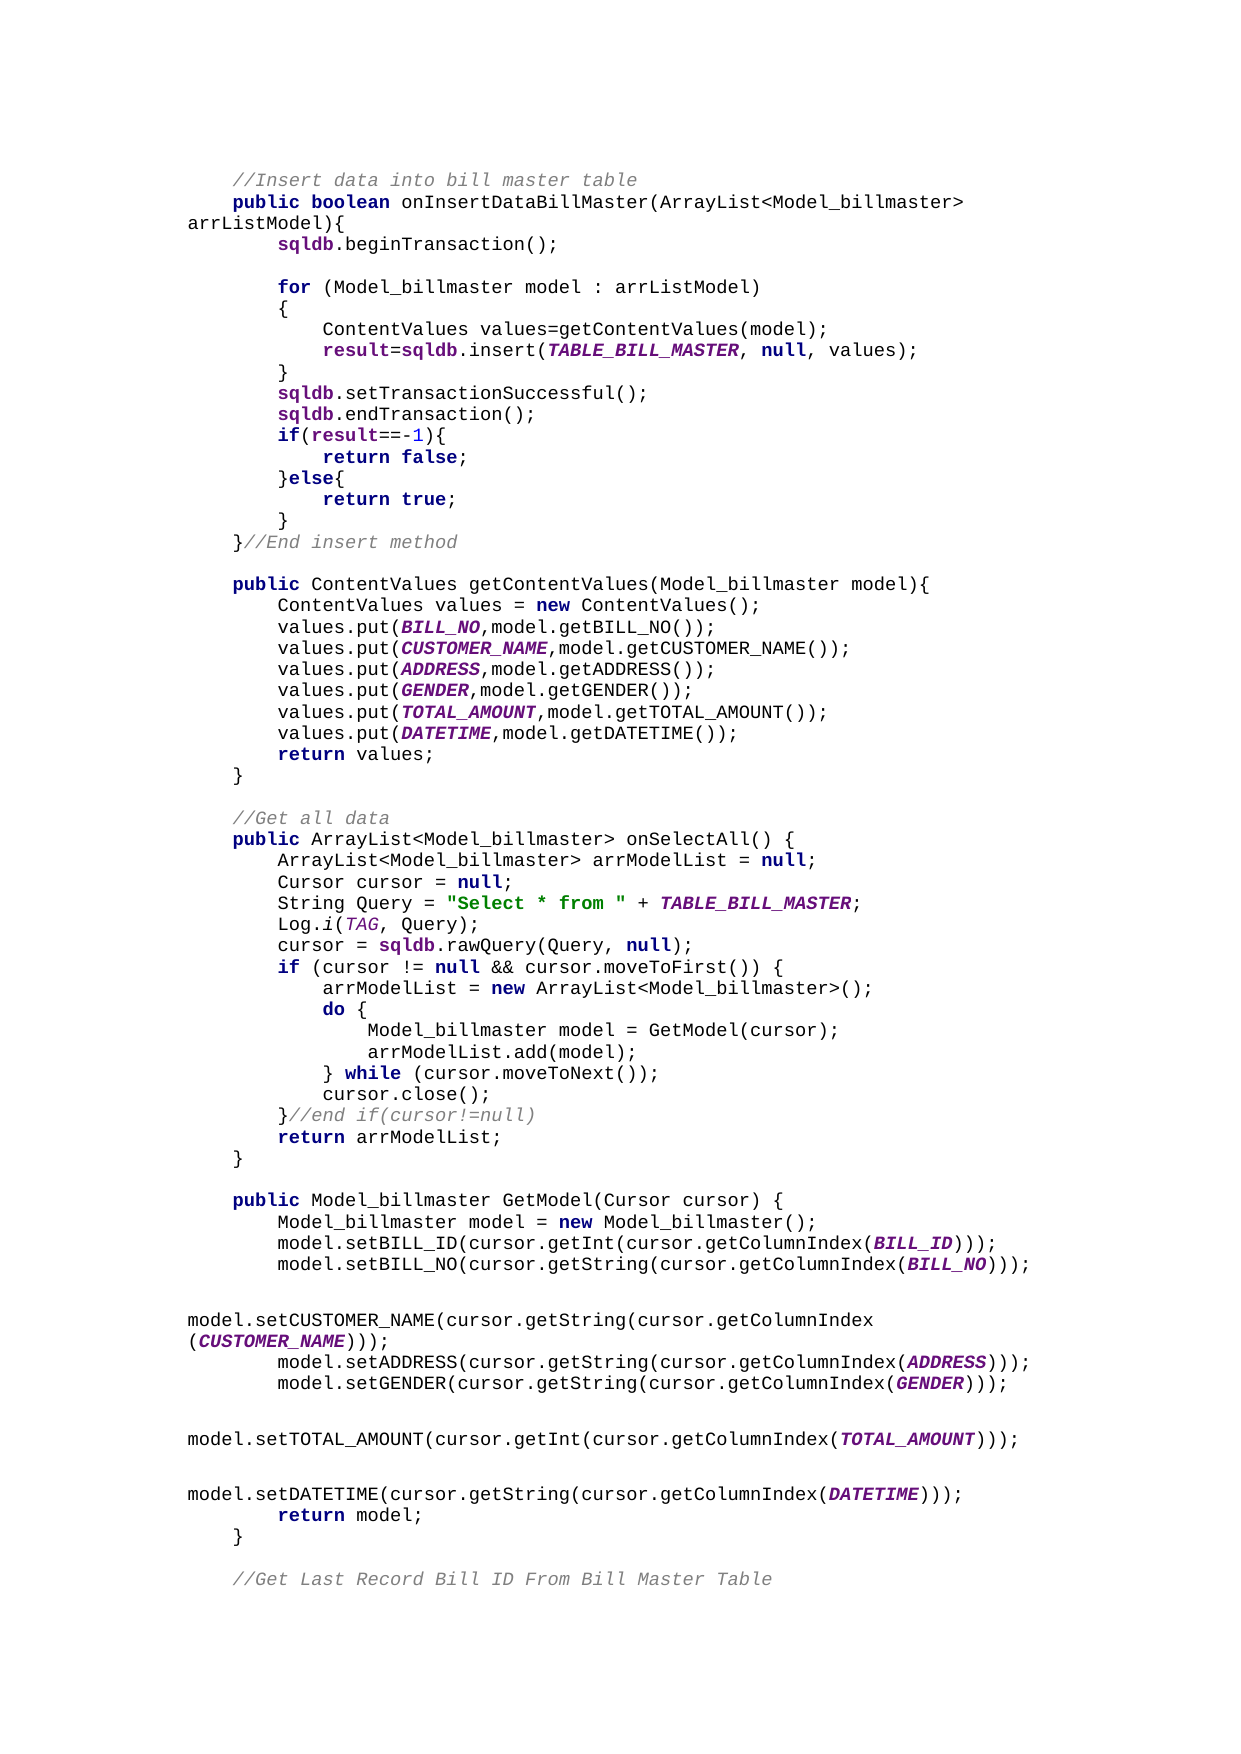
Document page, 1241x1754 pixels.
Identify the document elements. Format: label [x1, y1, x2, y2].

text [187, 150, 1053, 1591]
